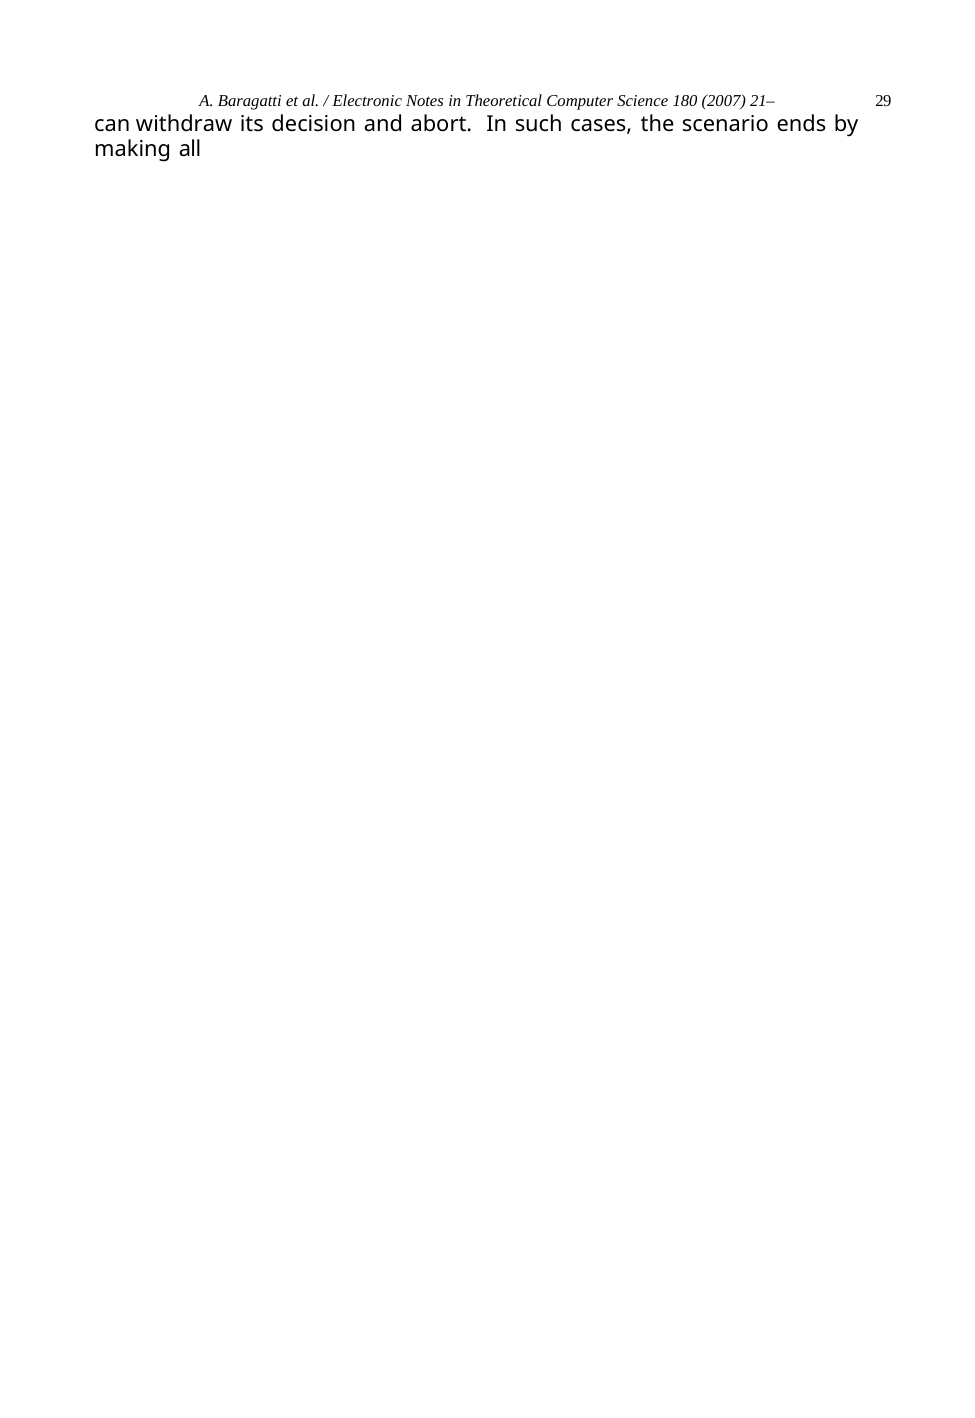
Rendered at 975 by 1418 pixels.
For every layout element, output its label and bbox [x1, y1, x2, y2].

text [94, 110, 904, 163]
